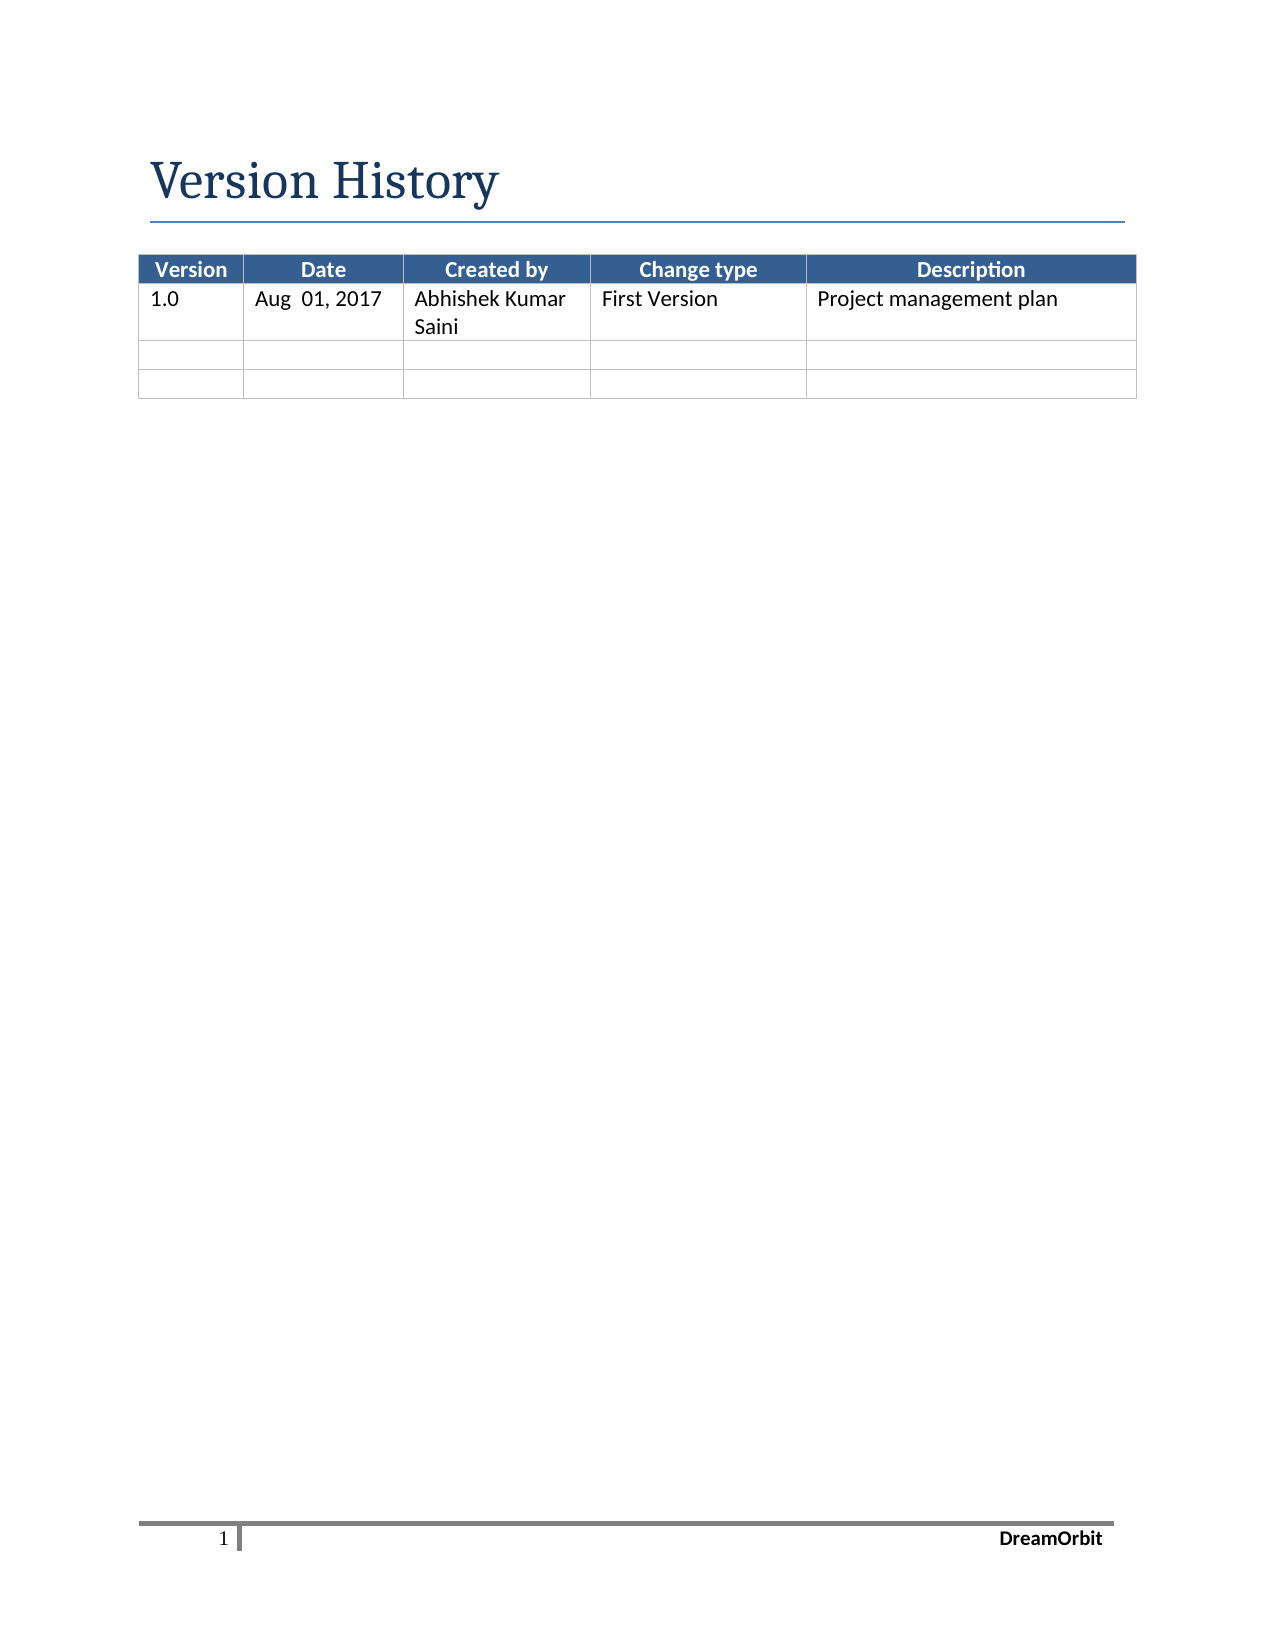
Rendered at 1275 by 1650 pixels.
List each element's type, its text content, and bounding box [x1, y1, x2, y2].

table_cell Aug 01, 2017 [244, 284, 403, 340]
table_cell Project management plan [807, 284, 1136, 340]
table_cell [404, 341, 590, 369]
table_cell [244, 370, 403, 398]
table_cell 1.0 [139, 284, 243, 340]
table_cell First Version [591, 284, 806, 340]
table_cell [591, 370, 806, 398]
table_header Version [139, 255, 243, 283]
table_cell [244, 341, 403, 369]
table_cell [807, 341, 1136, 369]
table_cell [591, 341, 806, 369]
table_cell [139, 370, 243, 398]
table_cell [404, 370, 590, 398]
table_header Change type [591, 255, 806, 283]
table_header Created by [404, 255, 590, 283]
table_header Description [807, 255, 1136, 283]
table_header Date [244, 255, 403, 283]
title Version History [150, 150, 1125, 221]
table_cell [807, 370, 1136, 398]
table_cell [139, 341, 243, 369]
table_cell Abhishek Kumar Saini [404, 284, 590, 340]
